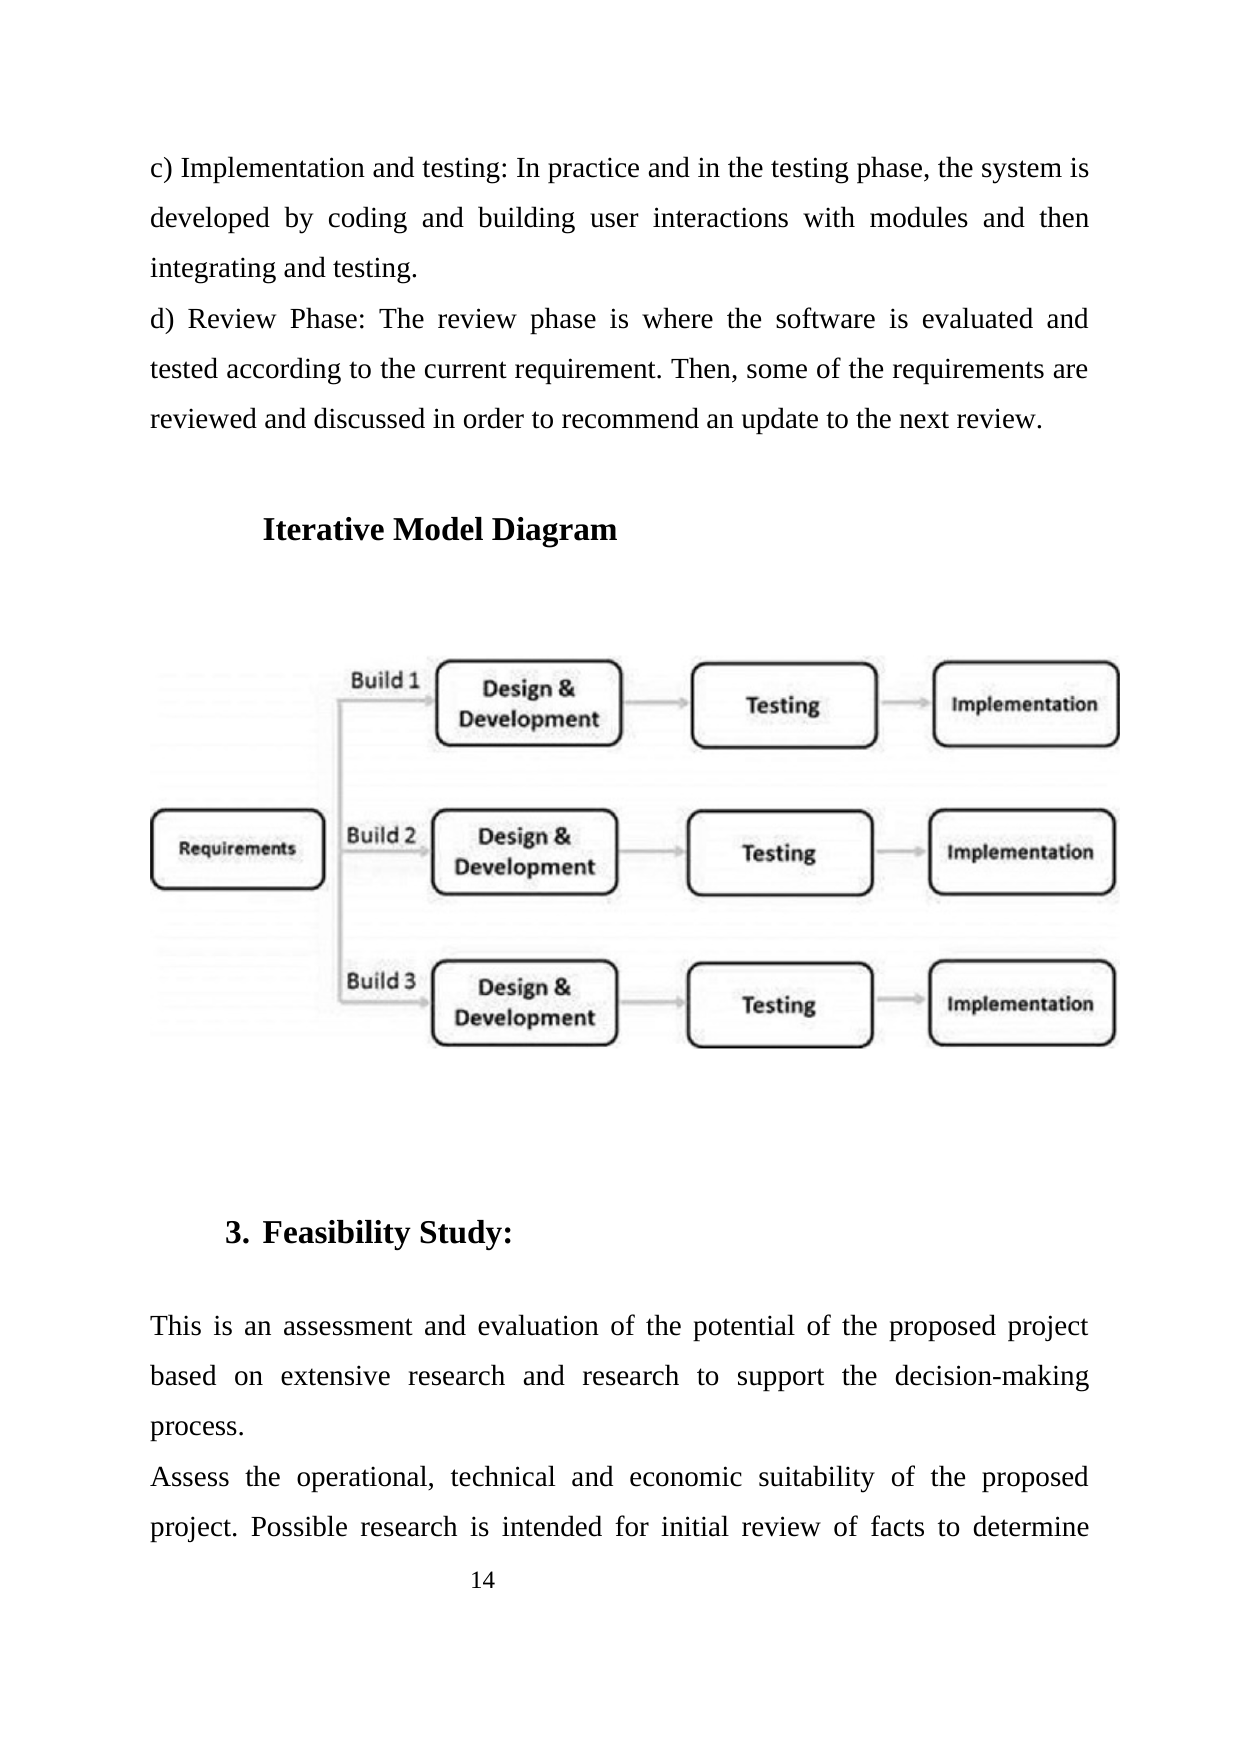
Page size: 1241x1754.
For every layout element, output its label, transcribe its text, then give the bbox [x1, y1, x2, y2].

text d) Review Phase: The review phase is where the software is evaluated and tested according to the current requirement. Then, some of the requirements are reviewed and discussed in order to recommend an update to the next review. [150, 301, 1090, 435]
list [150, 1459, 1090, 1543]
list Iterative Model Diagram [262, 509, 1090, 548]
picture [150, 648, 1125, 1054]
list Feasibility Study: [225, 1212, 1090, 1250]
text c) Implementation and testing: In practice and in the testing phase, the system is developed by coding and building user interactions with modules and then integrating and testing. [150, 150, 1090, 284]
list This is an assessment and evaluation of the potential of the proposed project based on extensive research and research to support the decision-making process. [150, 1308, 1090, 1442]
